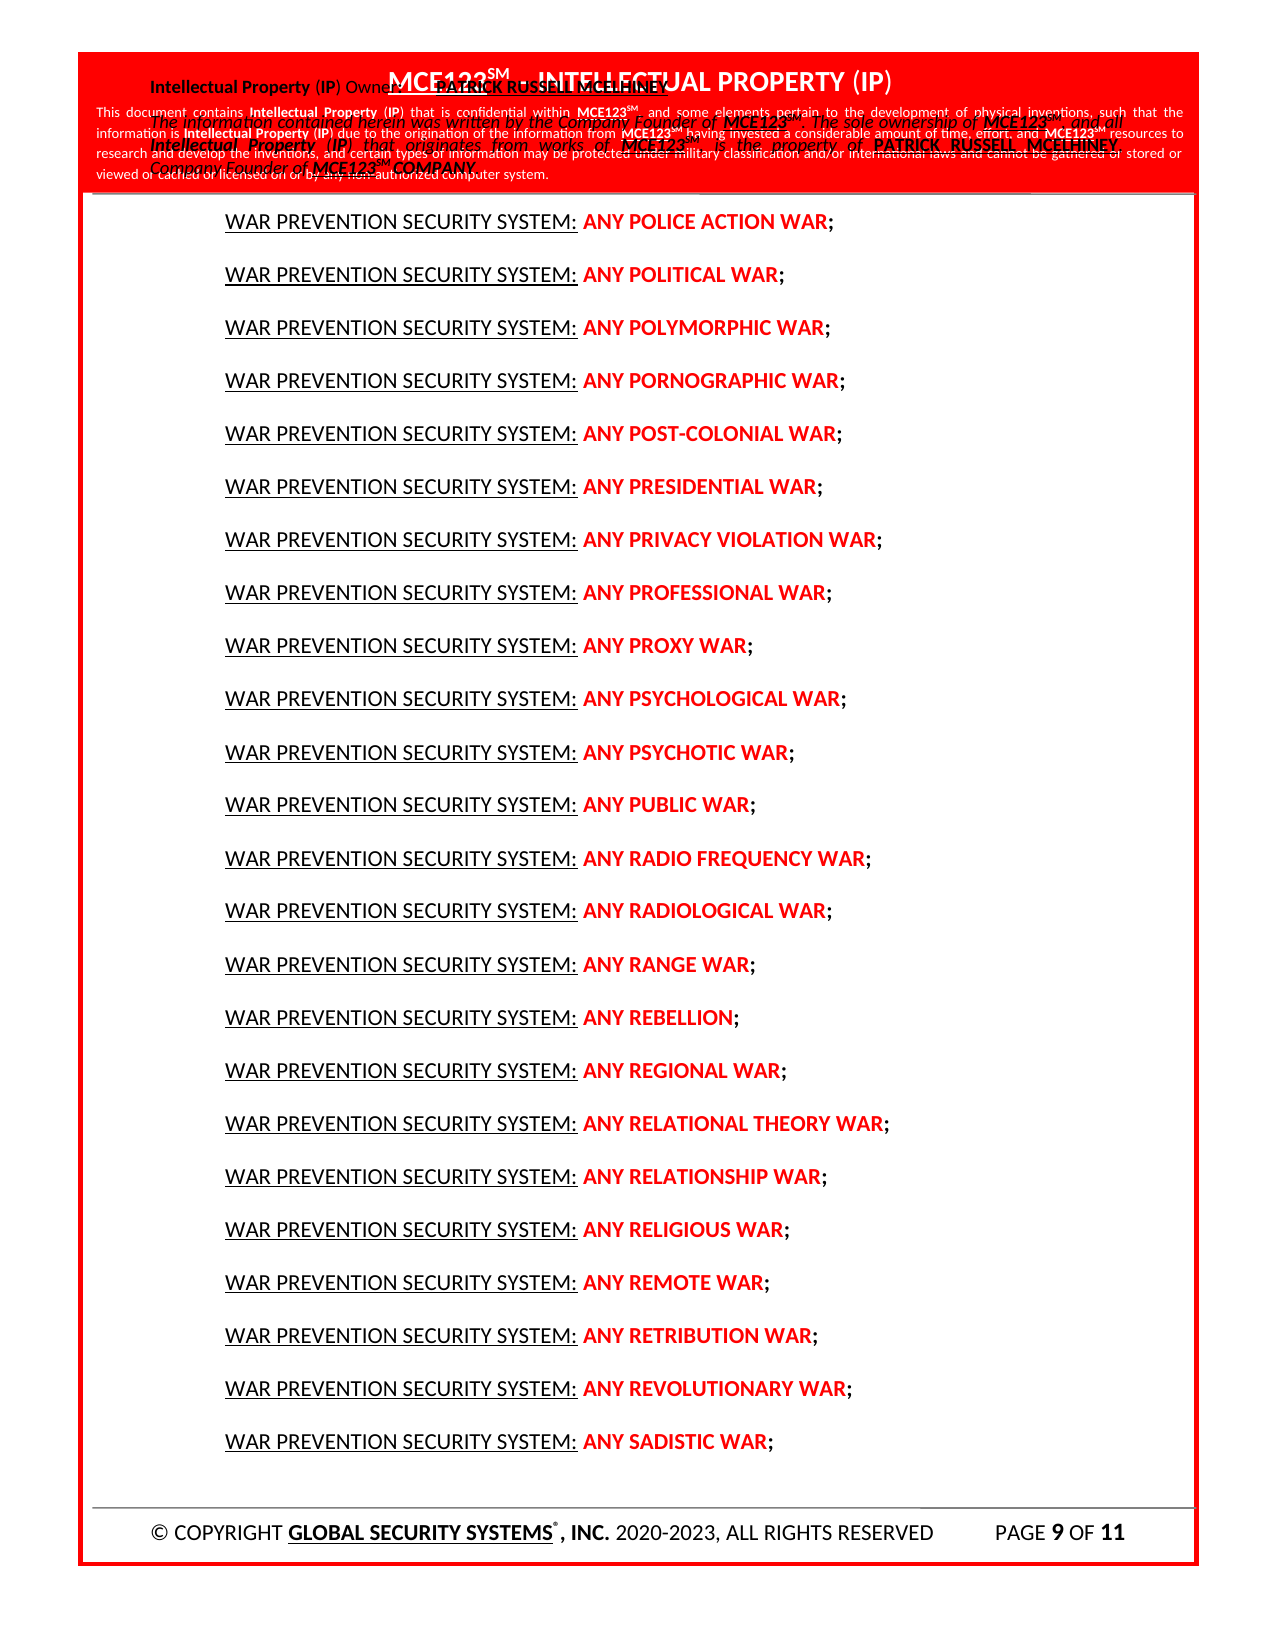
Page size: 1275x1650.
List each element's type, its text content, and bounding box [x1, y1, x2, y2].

text WAR PREVENTION SECURITY SYSTEM: ANY POLYMORPHIC WAR; [187, 313, 1125, 341]
text WAR PREVENTION SECURITY SYSTEM: ANY PRIVACY VIOLATION WAR; [187, 526, 1125, 553]
text WAR PREVENTION SECURITY SYSTEM: ANY PSYCHOLOGICAL WAR; [187, 684, 1125, 713]
text WAR PREVENTION SECURITY SYSTEM: ANY REGIONAL WAR; [187, 1056, 1125, 1084]
text WAR PREVENTION SECURITY SYSTEM: ANY RADIO FREQUENCY WAR; [187, 844, 1125, 872]
text WAR PREVENTION SECURITY SYSTEM: ANY POST-COLONIAL WAR; [187, 419, 1125, 447]
text WAR PREVENTION SECURITY SYSTEM: ANY POLICE ACTION WAR; [187, 207, 1125, 235]
text WAR PREVENTION SECURITY SYSTEM: ANY POLITICAL WAR; [187, 260, 1125, 288]
text WAR PREVENTION SECURITY SYSTEM: ANY PROXY WAR; [187, 632, 1125, 659]
text WAR PREVENTION SECURITY SYSTEM: ANY SADISTIC WAR; [187, 1427, 1125, 1455]
text WAR PREVENTION SECURITY SYSTEM: ANY PRESIDENTIAL WAR; [187, 472, 1125, 501]
text WAR PREVENTION SECURITY SYSTEM: ANY RETRIBUTION WAR; [187, 1321, 1125, 1349]
text WAR PREVENTION SECURITY SYSTEM: ANY REVOLUTIONARY WAR; [187, 1374, 1125, 1402]
text WAR PREVENTION SECURITY SYSTEM: ANY RANGE WAR; [187, 950, 1125, 978]
text WAR PREVENTION SECURITY SYSTEM: ANY RADIOLOGICAL WAR; [187, 897, 1125, 925]
text WAR PREVENTION SECURITY SYSTEM: ANY RELIGIOUS WAR; [187, 1215, 1125, 1243]
text WAR PREVENTION SECURITY SYSTEM: ANY RELATIONSHIP WAR; [187, 1162, 1125, 1190]
text WAR PREVENTION SECURITY SYSTEM: ANY PORNOGRAPHIC WAR; [187, 366, 1125, 394]
text WAR PREVENTION SECURITY SYSTEM: ANY REMOTE WAR; [187, 1268, 1125, 1296]
text WAR PREVENTION SECURITY SYSTEM: ANY PSYCHOTIC WAR; [187, 738, 1125, 766]
text WAR PREVENTION SECURITY SYSTEM: ANY RELATIONAL THEORY WAR; [187, 1109, 1125, 1137]
text WAR PREVENTION SECURITY SYSTEM: ANY PUBLIC WAR; [187, 791, 1125, 819]
text WAR PREVENTION SECURITY SYSTEM: ANY REBELLION; [187, 1003, 1125, 1031]
text WAR PREVENTION SECURITY SYSTEM: ANY PROFESSIONAL WAR; [187, 578, 1125, 607]
